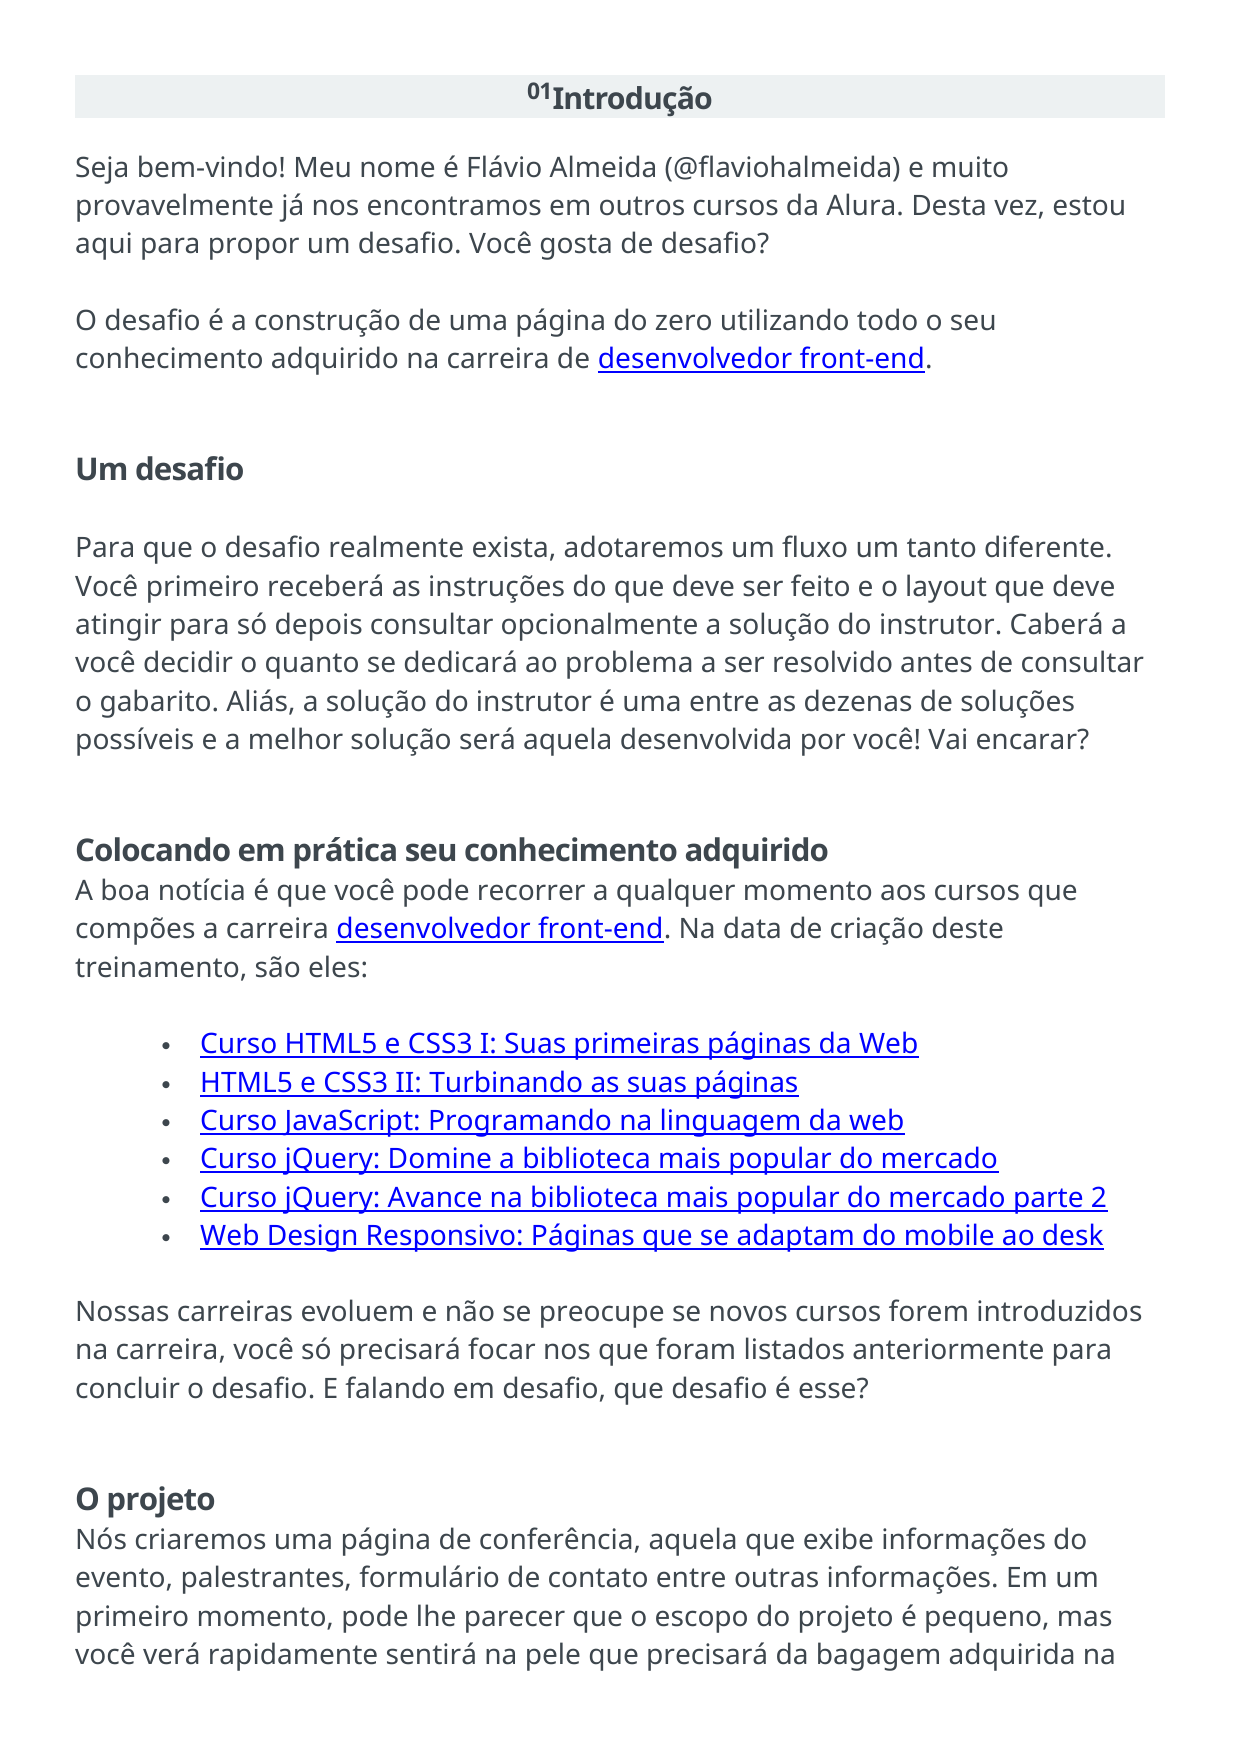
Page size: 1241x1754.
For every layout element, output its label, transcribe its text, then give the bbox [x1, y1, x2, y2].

text Colocando em prática seu conhecimento adquirido [75, 828, 1165, 870]
text O desafio é a construção de uma página do zero utilizando todo o seu conhecimento adquirido na carreira de desenvolvedor front-end. [75, 300, 1165, 377]
list Curso jQuery: Avance na biblioteca mais popular do mercado parte 2 [162, 1177, 1165, 1215]
list Web Design Responsivo: Páginas que se adaptam do mobile ao desk [162, 1215, 1165, 1254]
list HTML5 e CSS3 II: Turbinando as suas páginas [162, 1062, 1165, 1100]
text Um desafio [75, 447, 1165, 490]
list Curso jQuery: Domine a biblioteca mais popular do mercado [162, 1139, 1165, 1177]
text O projeto [75, 1477, 1165, 1519]
list Curso JavaScript: Programando na linguagem da web [162, 1100, 1165, 1139]
list Curso HTML5 e CSS3 I: Suas primeiras páginas da Web [162, 1024, 1165, 1062]
subtitle 01Introdução [75, 75, 1165, 118]
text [75, 1519, 1165, 1672]
text Nossas carreiras evoluem e não se preocupe se novos cursos forem introduzidos na carreira, você só precisará focar nos que foram listados anteriormente para concluir o desafio. E falando em desafio, que desafio é esse? [75, 1291, 1165, 1406]
text A boa notícia é que você pode recorrer a qualquer momento aos cursos que compões a carreira desenvolvedor front-end. Na data de criação deste treinamento, são eles: [75, 870, 1165, 985]
text Seja bem-vindo! Meu nome é Flávio Almeida (@flaviohalmeida) e muito provavelmente já nos encontramos em outros cursos da Alura. Desta vez, estou aqui para propor um desafio. Você gosta de desafio? [75, 147, 1165, 262]
text Para que o desafio realmente exista, adotaremos um fluxo um tanto diferente. Você primeiro receberá as instruções do que deve ser feito e o layout que deve atingir para só depois consultar opcionalmente a solução do instrutor. Caberá a você decidir o quanto se dedicará ao problema a ser resolvido antes de consultar o gabarito. Aliás, a solução do instrutor é uma entre as dezenas de soluções possíveis e a melhor solução será aquela desenvolvida por você! Vai encarar? [75, 527, 1165, 757]
